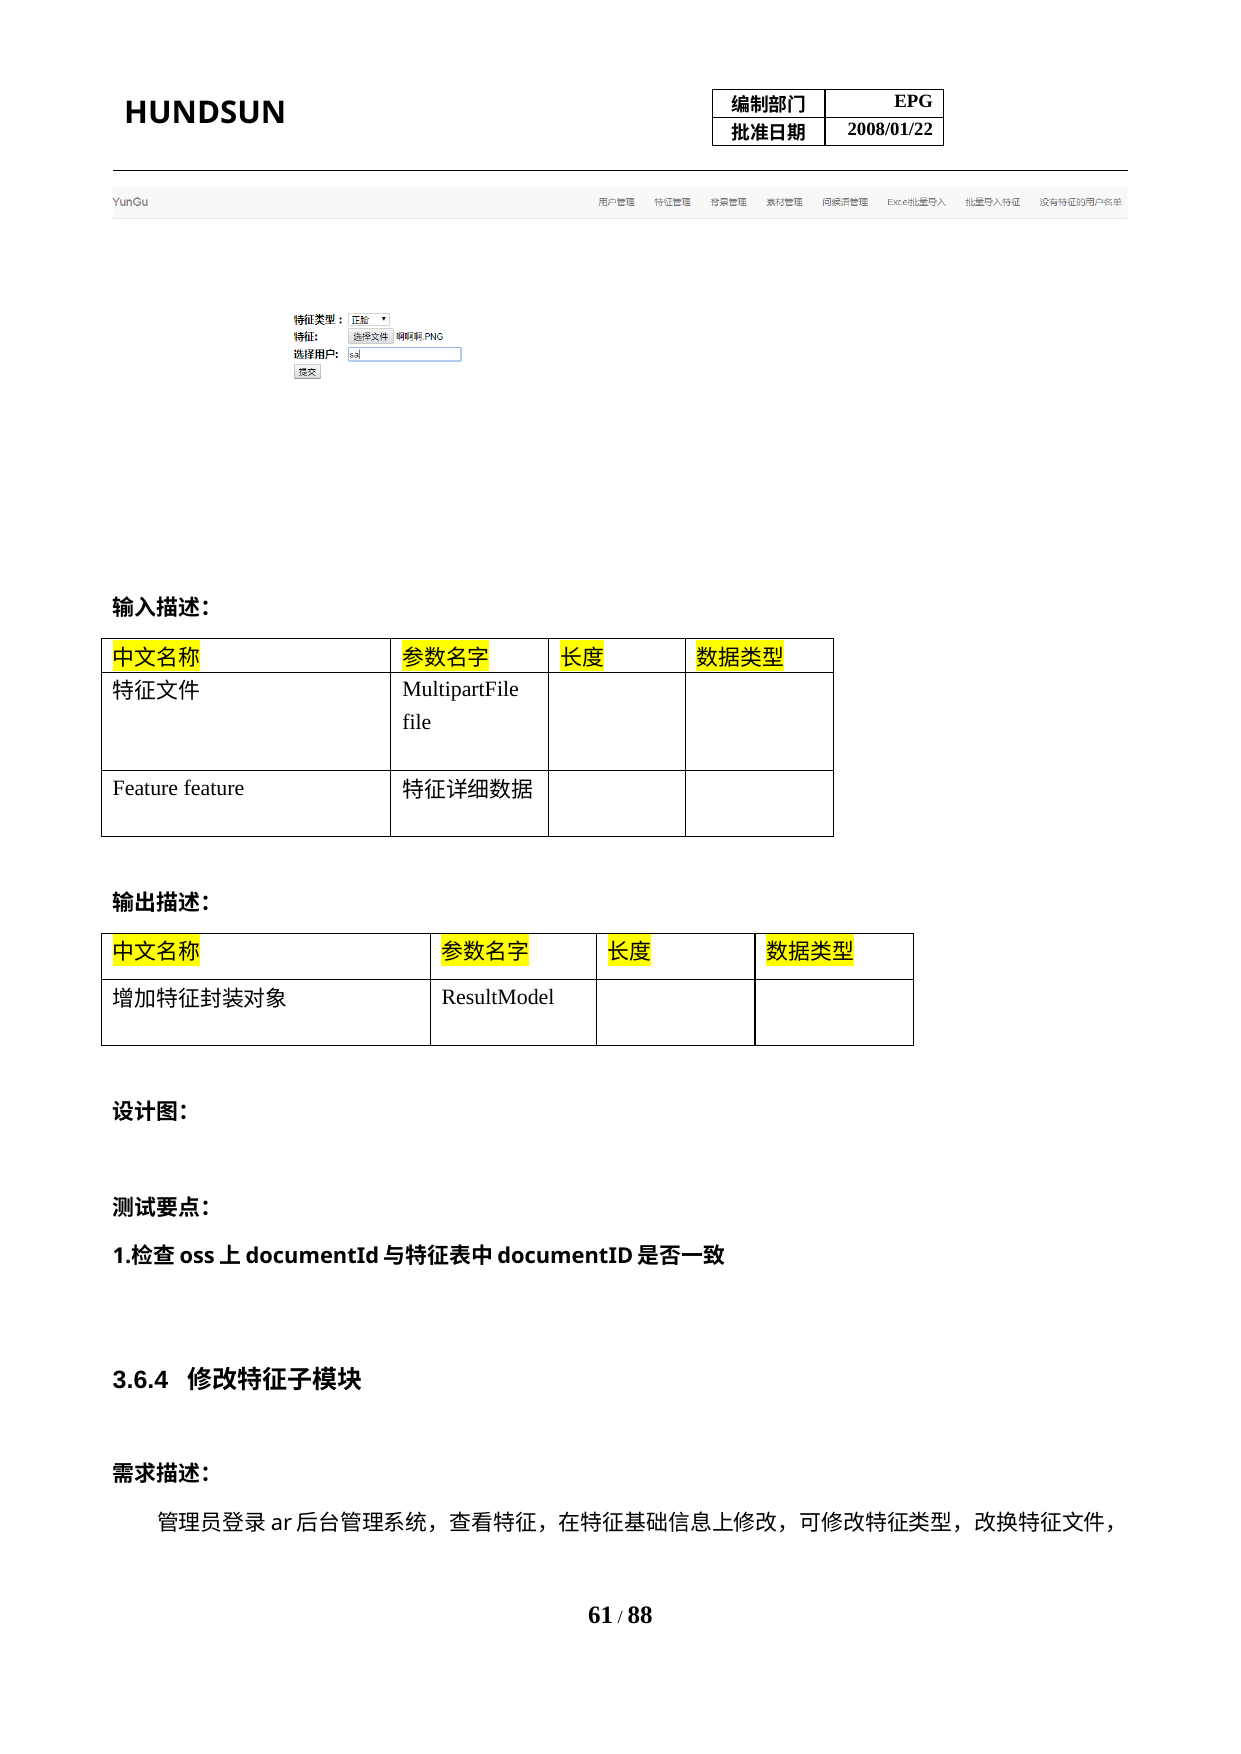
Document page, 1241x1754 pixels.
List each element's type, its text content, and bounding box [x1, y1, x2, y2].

table_header 参数名字 [431, 934, 596, 979]
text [112, 1504, 1128, 1537]
table_cell 特征文件 [102, 673, 390, 770]
text 需求描述： [112, 1456, 1128, 1488]
table_cell [686, 771, 833, 836]
table_cell [549, 673, 685, 770]
table_cell [756, 980, 913, 1045]
table_cell [686, 673, 833, 770]
text 1.检查oss上documentId与特征表中documentID是否一致 [112, 1238, 1128, 1270]
table_header 中文名称 [102, 934, 430, 979]
table_cell [549, 771, 685, 836]
text 设计图： [112, 1094, 1128, 1126]
text 输入描述： [112, 590, 1128, 622]
table_cell ResultModel [431, 980, 596, 1045]
picture [112, 187, 1128, 560]
table_cell Feature feature [102, 771, 390, 836]
subtitle 修改特征子模块 [112, 1346, 1128, 1411]
text 测试要点： [112, 1189, 1128, 1222]
table_header 数据类型 [756, 934, 913, 979]
table_header 数据类型 [686, 639, 833, 672]
table_cell MultipartFile file [391, 673, 548, 770]
table_header 长度 [597, 934, 754, 979]
table_cell 增加特征封装对象 [102, 980, 430, 1045]
table_cell [597, 980, 754, 1045]
text 输出描述： [112, 884, 1128, 917]
table_header 中文名称 [102, 639, 390, 672]
table_header 参数名字 [391, 639, 548, 672]
table_header 长度 [549, 639, 685, 672]
table_cell 特征详细数据 [391, 771, 548, 836]
